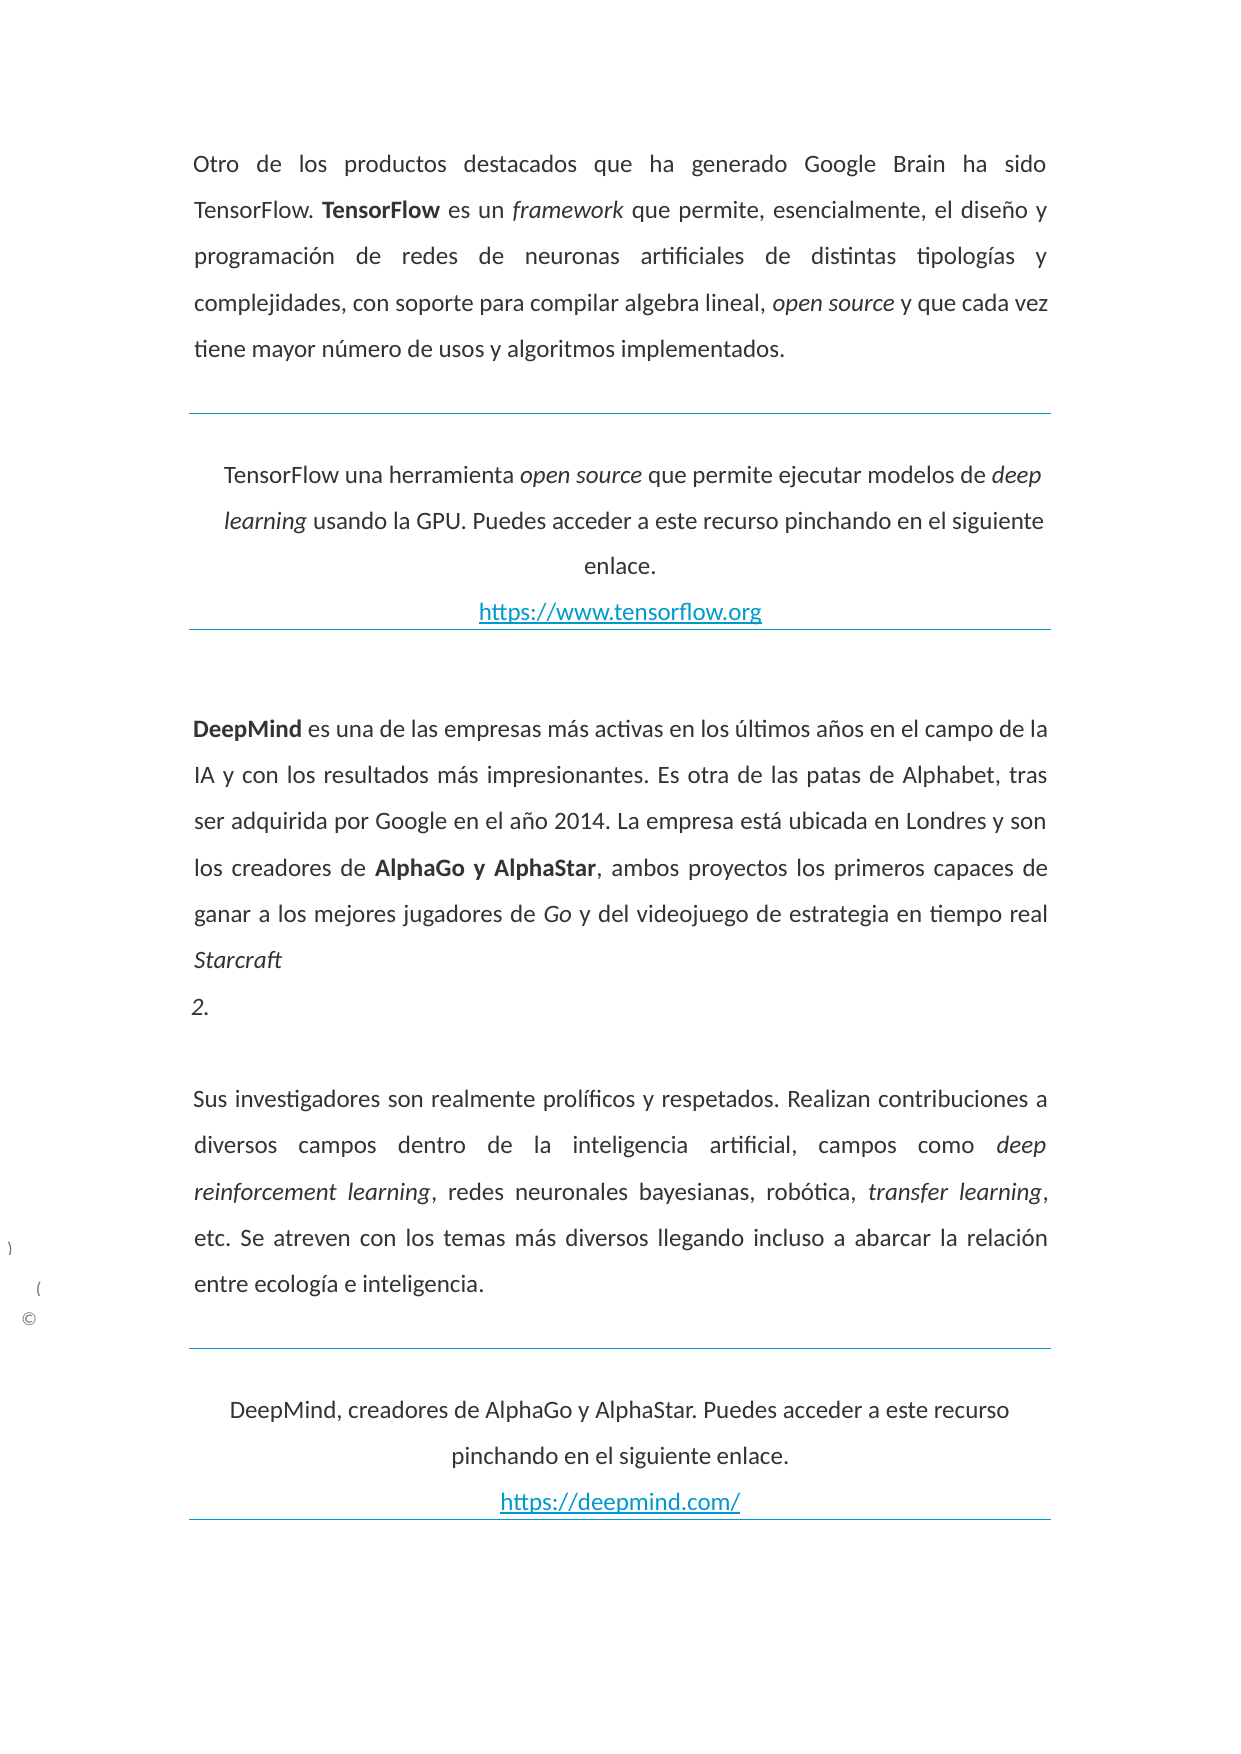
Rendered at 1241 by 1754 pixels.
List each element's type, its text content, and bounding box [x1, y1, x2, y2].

text 2. [191, 991, 1075, 1022]
text enlace. [192, 551, 1048, 581]
text DeepMind es una de las empresas más activas en los últimos años en el campo de la IA y con los resultados más impresionantes. Es otra de las patas de Alphabet, tras ser adquirida por Google en el año 2014. La empresa está ubicada en Londres y son los creadores de AlphaGo y AlphaStar, ambos proyectos los primeros capaces de ganar a los mejores jugadores de Go y del videojuego de estrategia en tiempo real Starcraft [193, 713, 1049, 975]
text pinchando en el siguiente enlace. [192, 1440, 1048, 1471]
text Sus investigadores son realmente prolíficos y respetados. Realizan contribuciones a diversos campos dentro de la inteligencia artificial, campos como deep reinforcement learning, redes neuronales bayesianas, robótica, transfer learning, etc. Se atreven con los temas más diversos llegando incluso a abarcar la relación entre ecología e inteligencia. [193, 1083, 1048, 1299]
text DeepMind, creadores de AlphaGo y AlphaStar. Puedes acceder a este recurso [192, 1394, 1047, 1425]
picture [2, 1255, 36, 1734]
text Otro de los productos destacados que ha generado Google Brain ha sido TensorFlow. TensorFlow es un framework que permite, esencialmente, el diseño y programación de redes de neuronas artificiales de distintas tipologías y complejidades, con soporte para compilar algebra lineal, open source y que cada vez tiene mayor número de usos y algoritmos implementados. [193, 148, 1048, 364]
text https://www.tensorflow.org [192, 596, 1048, 627]
text TensorFlow una herramienta open source que permite ejecutar modelos de deep learning usando la GPU. Puedes acceder a este recurso pinchando en el siguiente [192, 459, 1075, 535]
text https://deepmind.com/ [192, 1486, 1048, 1516]
